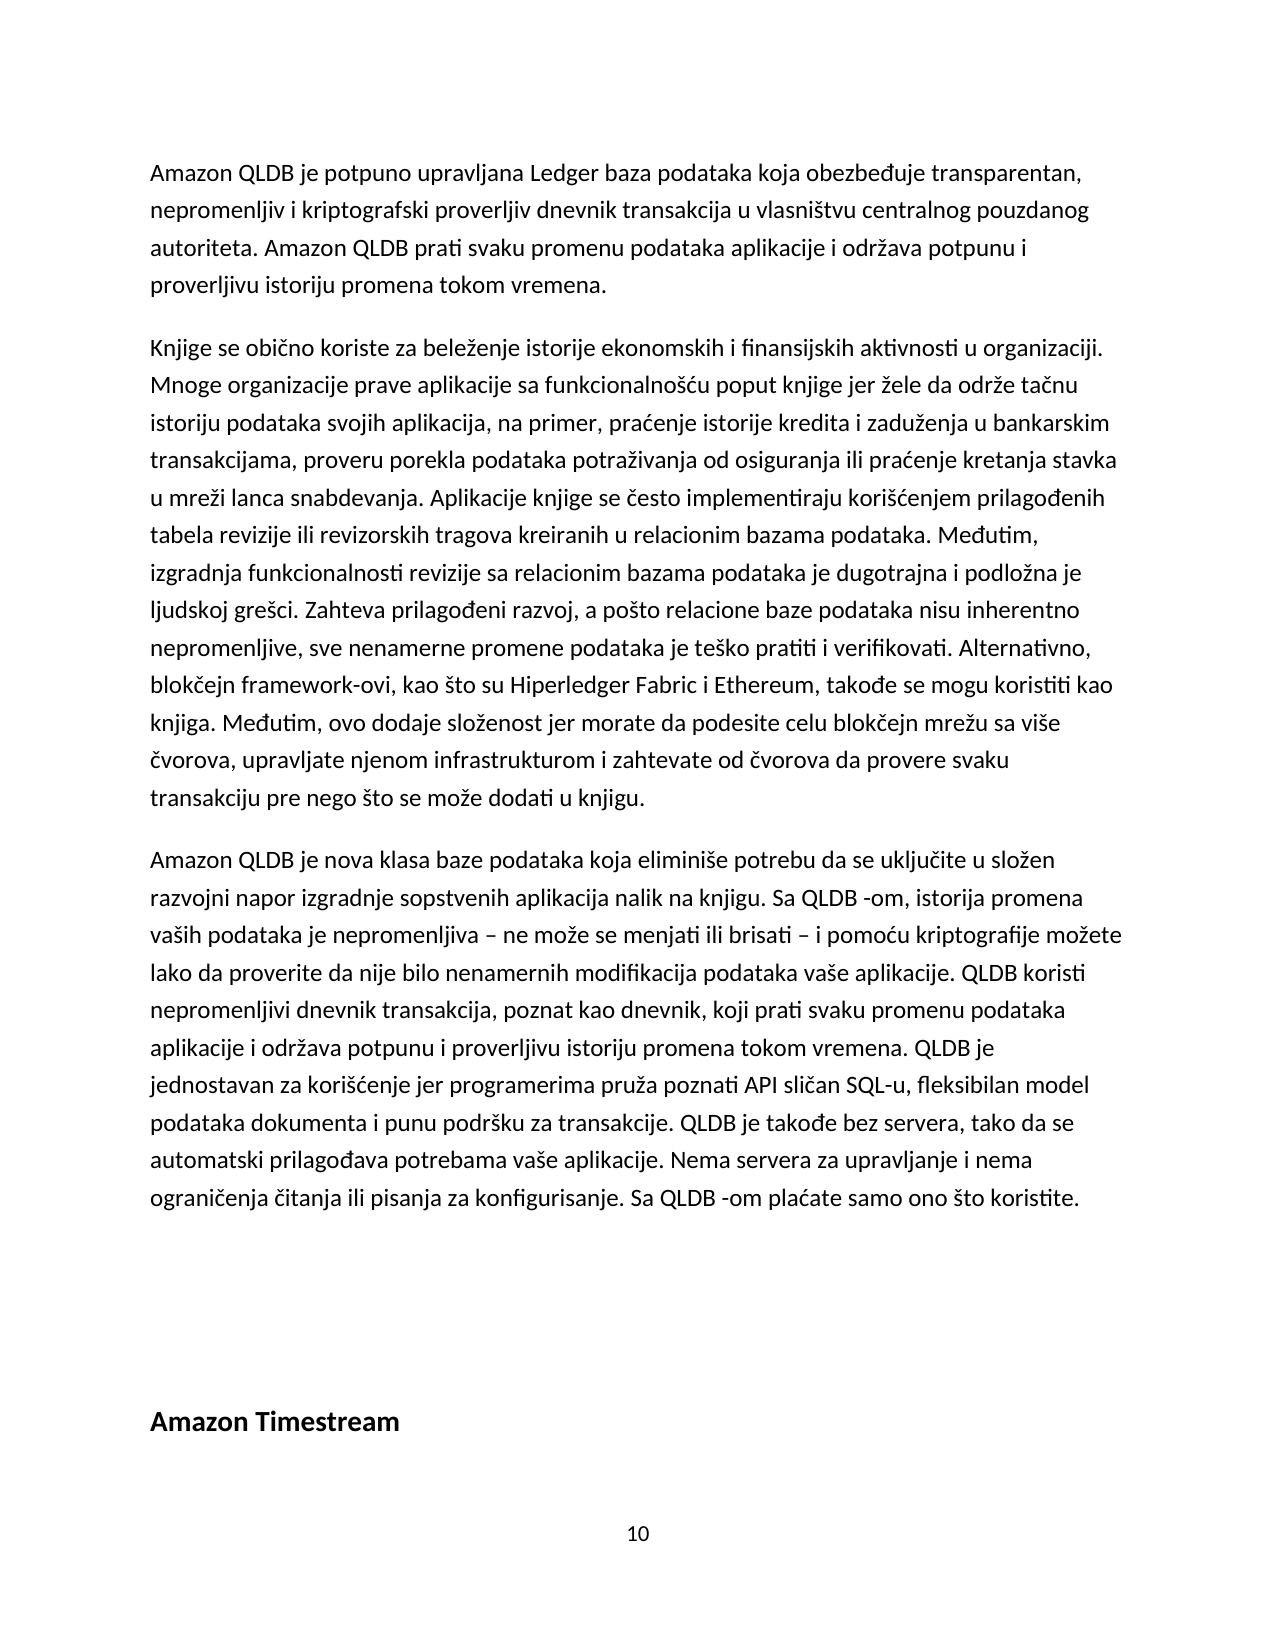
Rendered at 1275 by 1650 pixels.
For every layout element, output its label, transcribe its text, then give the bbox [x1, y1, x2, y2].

text Amazon QLDB je potpuno upravljana Ledger baza podataka koja obezbeđuje transparentan, nepromenljiv i kriptografski proverljiv dnevnik transakcija u vlasništvu centralnog pouzdanog autoriteta. Amazon QLDB prati svaku promenu podataka aplikacije i održava potpunu i proverljivu istoriju promena tokom vremena. [150, 150, 1125, 300]
text Knjige se obično koriste za beleženje istorije ekonomskih i finansijskih aktivnosti u organizaciji. Mnoge organizacije prave aplikacije sa funkcionalnošću poput knjige jer žele da održe tačnu istoriju podataka svojih aplikacija, na primer, praćenje istorije kredita i zaduženja u bankarskim transakcijama, proveru porekla podataka potraživanja od osiguranja ili praćenje kretanja stavka u mreži lanca snabdevanja. Aplikacije knjige se često implementiraju korišćenjem prilagođenih tabela revizije ili revizorskih tragova kreiranih u relacionim bazama podataka. Međutim, izgradnja funkcionalnosti revizije sa relacionim bazama podataka je dugotrajna i podložna je ljudskoj grešci. Zahteva prilagođeni razvoj, a pošto relacione baze podataka nisu inherentno nepromenljive, sve nenamerne promene podataka je teško pratiti i verifikovati. Alternativno, blokčejn framework-ovi, kao što su Hiperledger Fabric i Ethereum, takođe se mogu koristiti kao knjiga. Međutim, ovo dodaje složenost jer morate da podesite celu blokčejn mrežu sa više čvorova, upravljate njenom infrastrukturom i zahtevate od čvorova da provere svaku transakciju pre nego što se može dodati u knjigu. [150, 325, 1125, 812]
text Amazon QLDB je nova klasa baze podataka koja eliminiše potrebu da se uključite u složen razvojni napor izgradnje sopstvenih aplikacija nalik na knjigu. Sa QLDB -om, istorija promena vaših podataka je nepromenljiva – ne može se menjati ili brisati – i pomoću kriptografije možete lako da proverite da nije bilo nenamernih modifikacija podataka vaše aplikacije. QLDB koristi nepromenljivi dnevnik transakcija, poznat kao dnevnik, koji prati svaku promenu podataka aplikacije i održava potpunu i proverljivu istoriju promena tokom vremena. QLDB je jednostavan za korišćenje jer programerima pruža poznati API sličan SQL-u, fleksibilan model podataka dokumenta i punu podršku za transakcije. QLDB je takođe bez servera, tako da se automatski prilagođava potrebama vaše aplikacije. Nema servera za upravljanje i nema ograničenja čitanja ili pisanja za konfigurisanje. Sa QLDB -om plaćate samo ono što koristite. [150, 837, 1125, 1212]
text Amazon Timestream [150, 1403, 1125, 1438]
